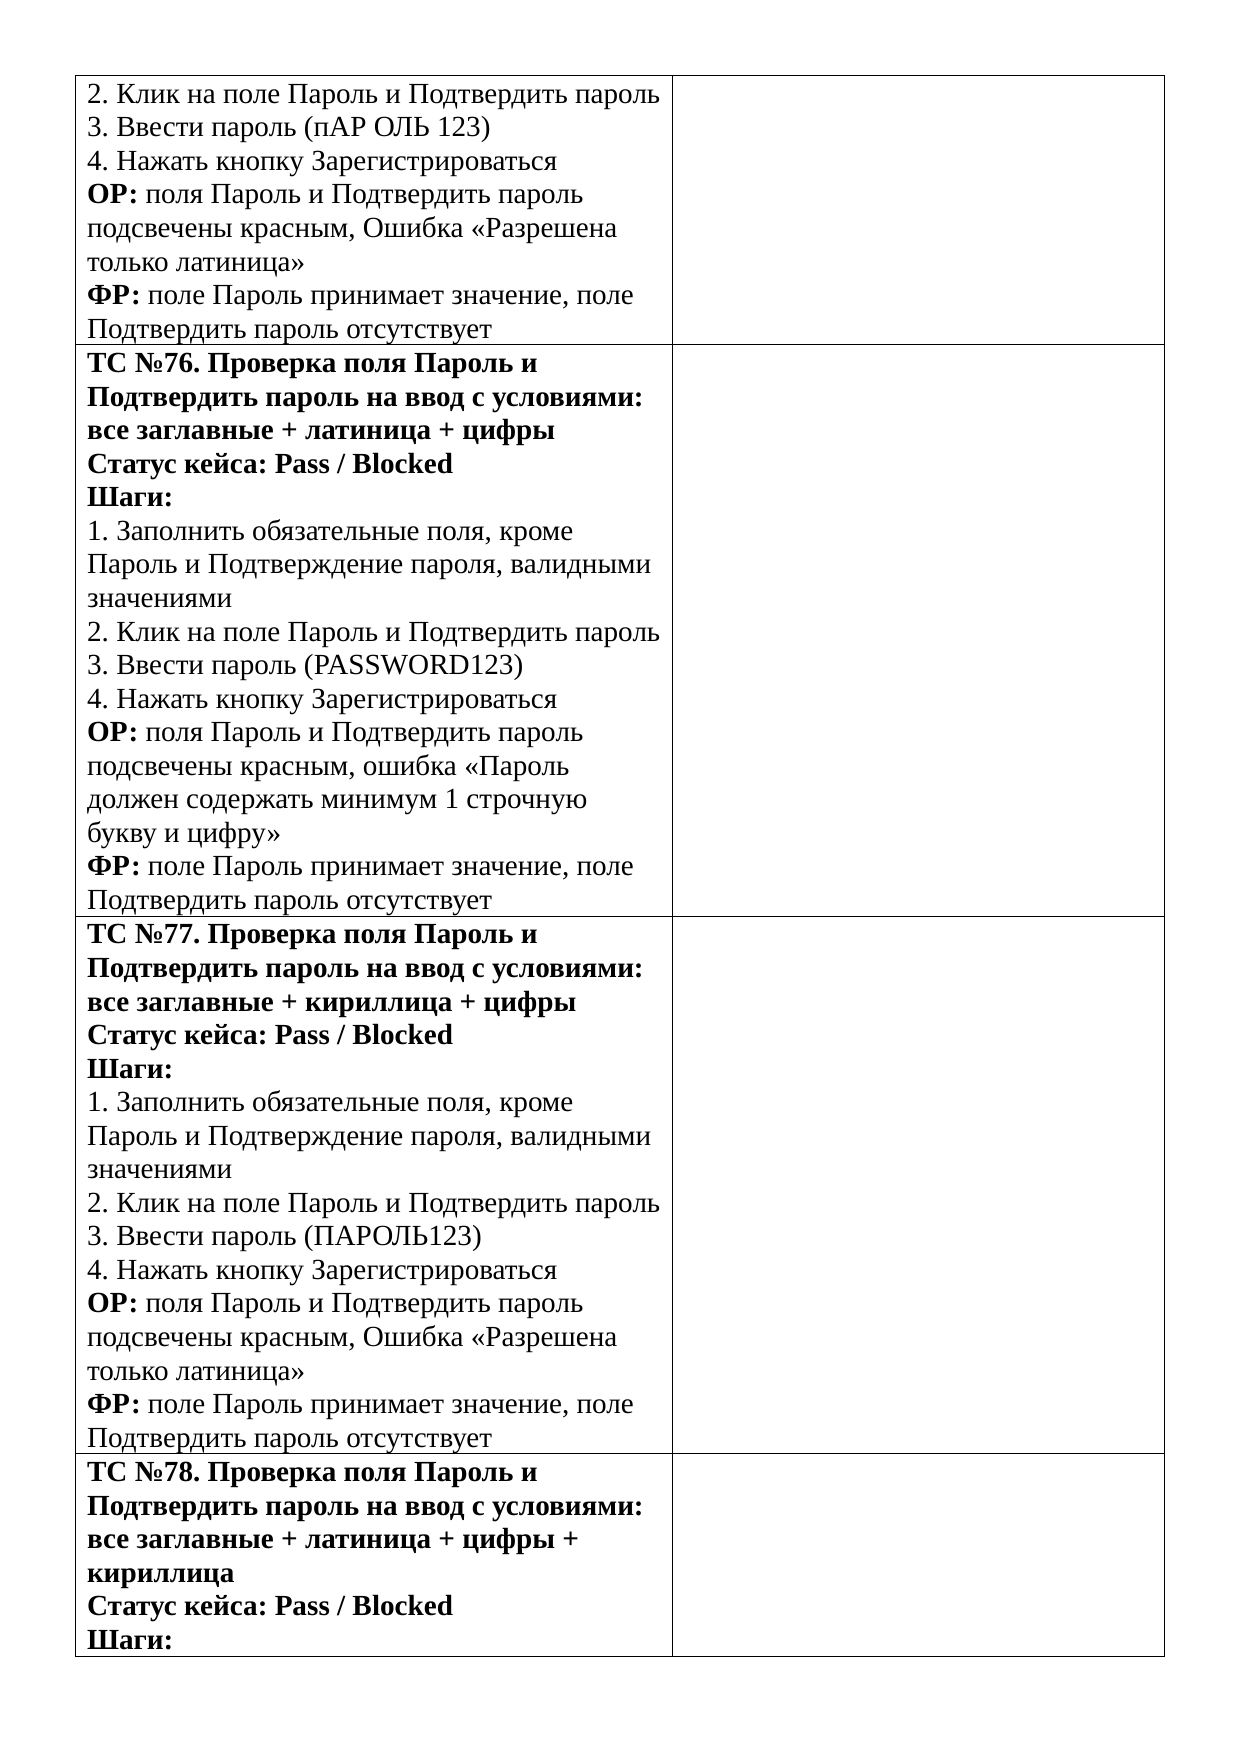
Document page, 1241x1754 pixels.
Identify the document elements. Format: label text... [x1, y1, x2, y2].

table_cell [673, 345, 1164, 916]
table_cell [673, 76, 1164, 344]
table_cell [673, 917, 1164, 1453]
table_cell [76, 1454, 672, 1656]
table_cell TC №77. Проверка поля Пароль и Подтвердить пароль на ввод с условиями: все заглавные + кириллица + цифры Статус кейса: Pass / Blocked Шаги: 1. Заполнить обязательные поля, кроме Пароль и Подтверждение пароля, валидными значениями 2. Клик на поле Пароль и Подтвердить пароль 3. Ввести пароль (ПАРОЛЬ123) 4. Нажать кнопку Зарегистрироваться ОР: поля Пароль и Подтвердить пароль подсвечены красным, Ошибка «Разрешена только латиница» ФР: поле Пароль принимает значение, поле Подтвердить пароль отсутствует [76, 917, 672, 1453]
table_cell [76, 76, 672, 344]
table_cell TC №76. Проверка поля Пароль и Подтвердить пароль на ввод с условиями: все заглавные + латиница + цифры Статус кейса: Pass / Blocked Шаги: 1. Заполнить обязательные поля, кроме Пароль и Подтверждение пароля, валидными значениями 2. Клик на поле Пароль и Подтвердить пароль 3. Ввести пароль (PASSWORD123) 4. Нажать кнопку Зарегистрироваться ОР: поля Пароль и Подтвердить пароль подсвечены красным, ошибка «Пароль должен содержать минимум 1 строчную букву и цифру» ФР: поле Пароль принимает значение, поле Подтвердить пароль отсутствует [76, 345, 672, 916]
table_cell [673, 1454, 1164, 1656]
